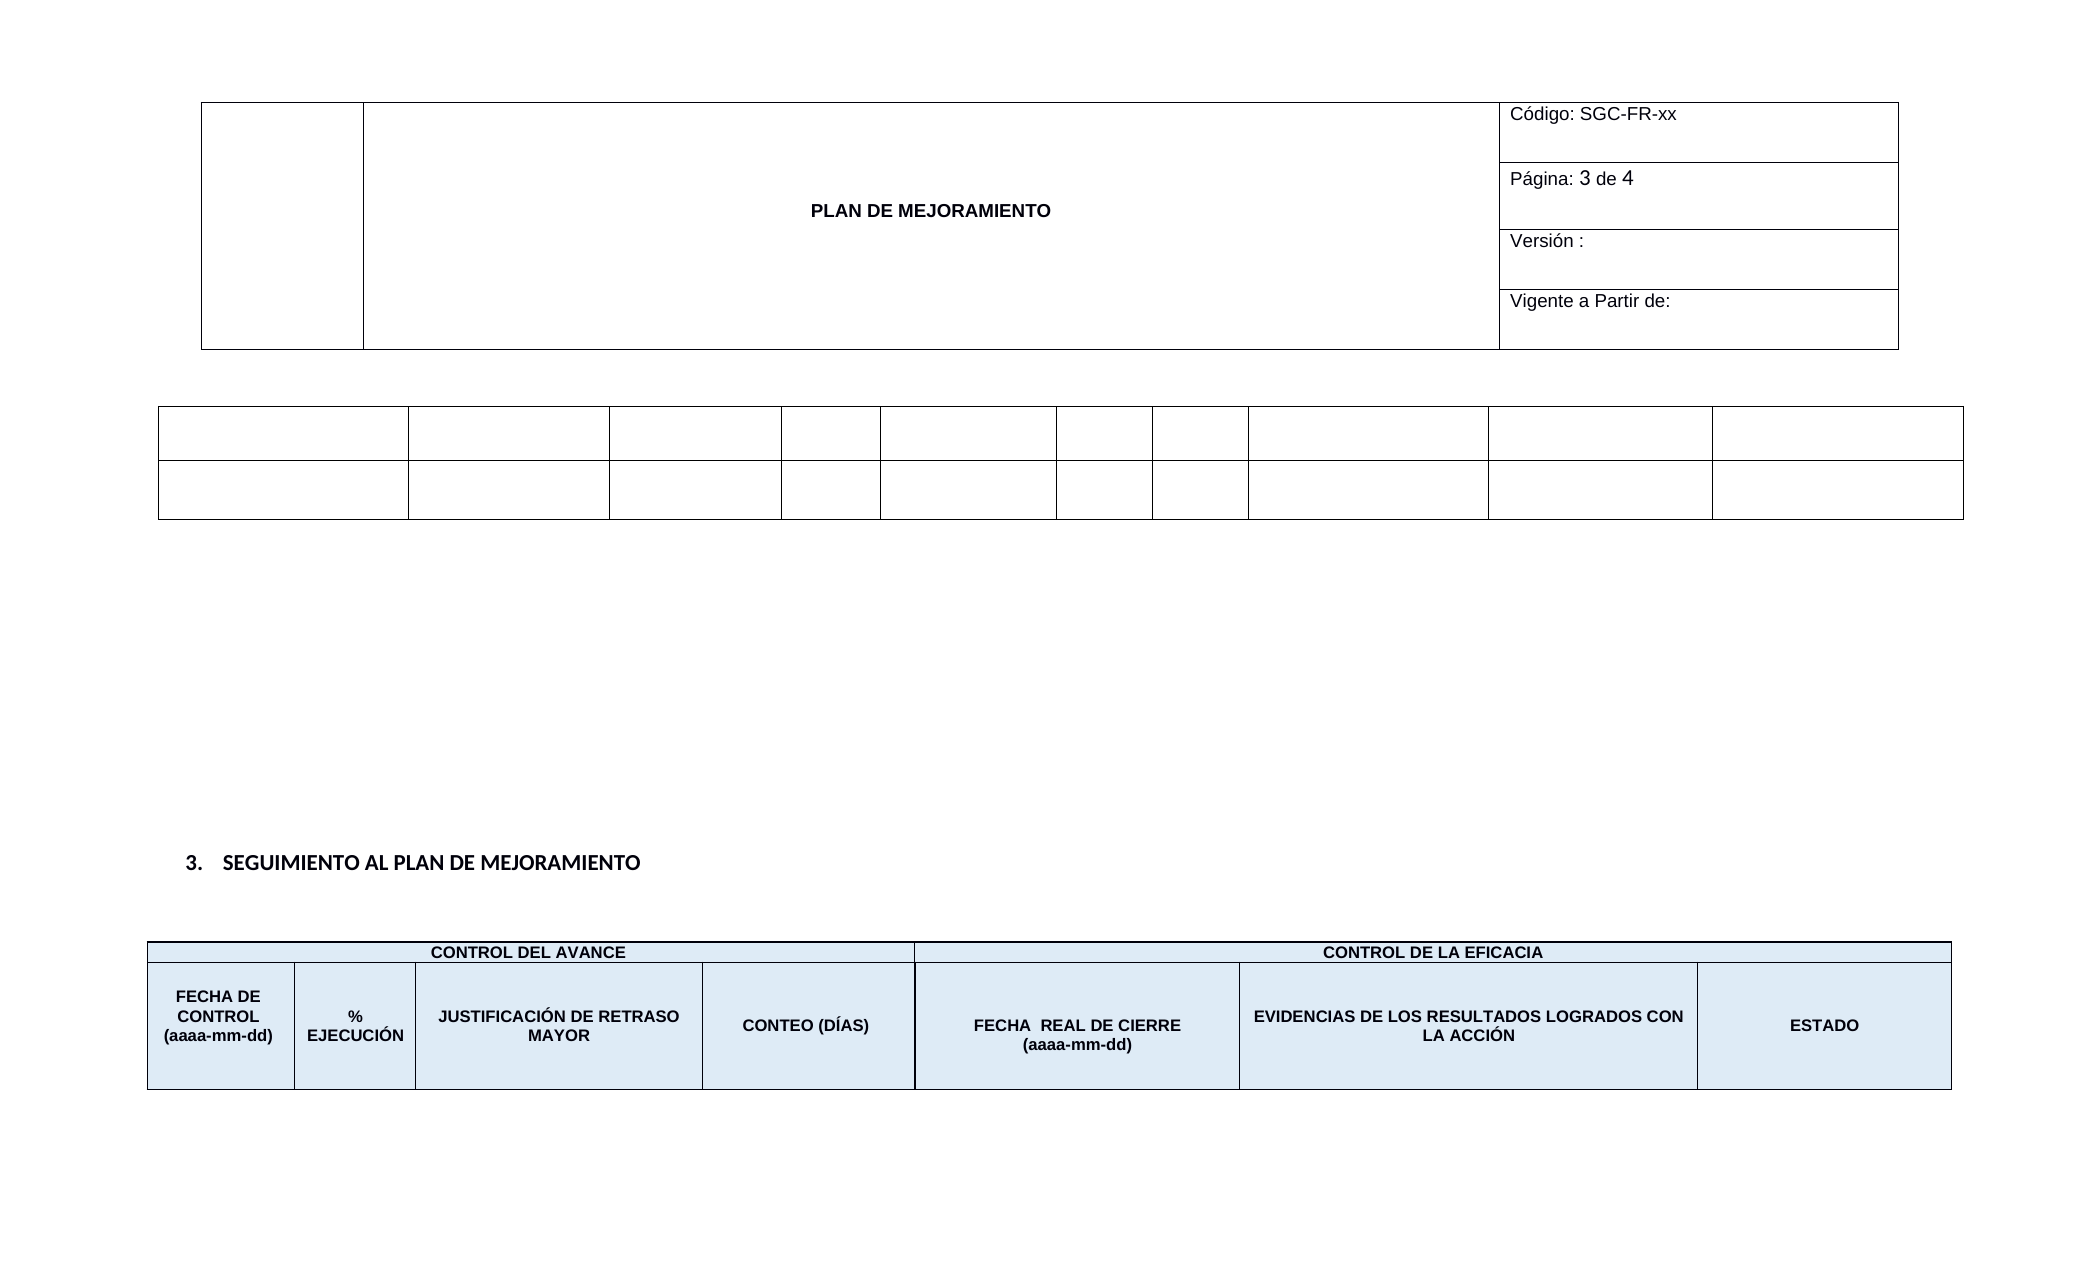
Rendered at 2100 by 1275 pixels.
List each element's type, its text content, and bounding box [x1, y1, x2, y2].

table_cell % EJECUCIÓN [295, 963, 415, 1089]
table_cell CONTEO (DÍAS) [703, 963, 914, 1089]
table_cell [1489, 407, 1712, 460]
table_cell FECHA REAL DE CIERRE (aaaa-mm-dd) [916, 963, 1239, 1089]
table_cell [1713, 407, 1963, 460]
table_cell [159, 461, 408, 518]
table_header CONTROL DEL AVANCE [148, 943, 914, 962]
table_cell [881, 407, 1056, 460]
table_cell EVIDENCIAS DE LOS RESULTADOS LOGRADOS CON LA ACCIÓN [1240, 963, 1697, 1089]
table_cell [881, 461, 1056, 518]
table_cell [409, 461, 609, 518]
table_cell JUSTIFICACIÓN DE RETRASO MAYOR [416, 963, 702, 1089]
table_cell [159, 407, 408, 460]
table_cell ESTADO [1698, 963, 1951, 1089]
table_cell [610, 461, 781, 518]
table_cell [409, 407, 609, 460]
table_cell [610, 407, 781, 460]
table_cell [1489, 461, 1712, 518]
table_cell [1249, 461, 1488, 518]
table_cell [782, 461, 880, 518]
list SEGUIMIENTO AL PLAN DE MEJORAMIENTO [185, 848, 1952, 876]
table_cell FECHA DE CONTROL (aaaa-mm-dd) [148, 963, 294, 1089]
table_cell [1153, 461, 1248, 518]
table_cell [1713, 461, 1963, 518]
table_cell [1057, 461, 1152, 518]
table_header CONTROL DE LA EFICACIA [915, 943, 1951, 962]
table_cell [1249, 407, 1488, 460]
table_cell [782, 407, 880, 460]
table_cell [1057, 407, 1152, 460]
table_cell [1153, 407, 1248, 460]
